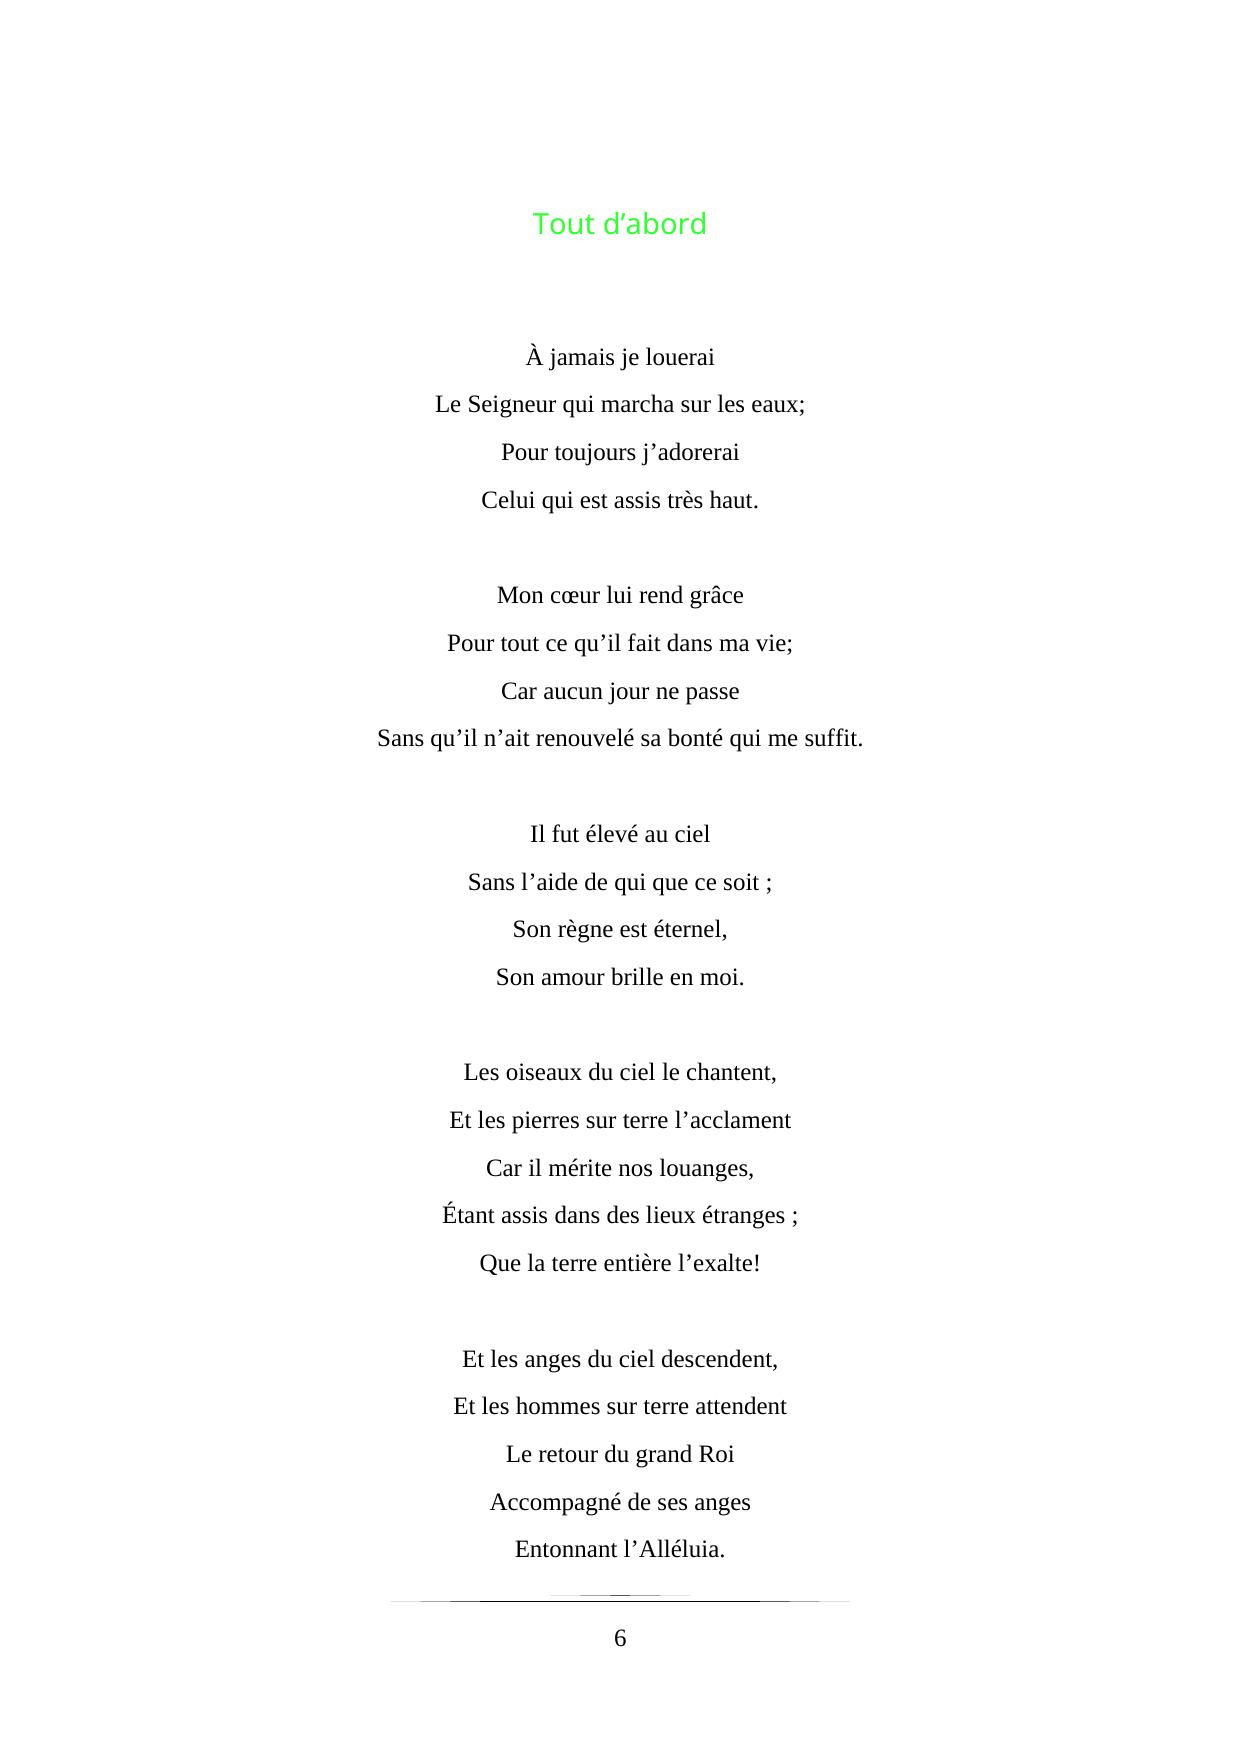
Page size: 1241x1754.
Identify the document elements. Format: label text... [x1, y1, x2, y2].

text Entonnant l’Alléluia. [148, 1534, 1093, 1563]
text Sans l’aide de qui que ce soit ; [148, 867, 1093, 895]
text Mon cœur lui rend grâce [148, 580, 1093, 609]
text Son amour brille en moi. [148, 962, 1093, 991]
text Étant assis dans des lieux étranges ; [148, 1201, 1093, 1229]
text Et les pierres sur terre l’acclament [148, 1105, 1093, 1134]
text Celui qui est assis très haut. [148, 485, 1093, 514]
text Pour toujours j’adorerai [148, 437, 1093, 466]
text Car aucun jour ne passe [148, 676, 1093, 704]
text Les oiseaux du ciel le chantent, [148, 1057, 1093, 1086]
text Et les hommes sur terre attendent [148, 1391, 1093, 1420]
text Son règne est éternel, [148, 914, 1093, 943]
text Que la terre entière l’exalte! [148, 1248, 1093, 1277]
subtitle Tout d’abord [148, 204, 1093, 243]
text À jamais je louerai [148, 342, 1093, 371]
text Car il mérite nos louanges, [148, 1153, 1093, 1182]
text Et les anges du ciel descendent, [148, 1344, 1093, 1372]
text Le Seigneur qui marcha sur les eaux; [148, 389, 1093, 418]
text Accompagné de ses anges [148, 1487, 1093, 1516]
text Pour tout ce qu’il fait dans ma vie; [148, 628, 1093, 657]
text Il fut élevé au ciel [148, 819, 1093, 848]
text Sans qu’il n’ait renouvelé sa bonté qui me suffit. [148, 723, 1093, 752]
text Le retour du grand Roi [148, 1439, 1093, 1468]
